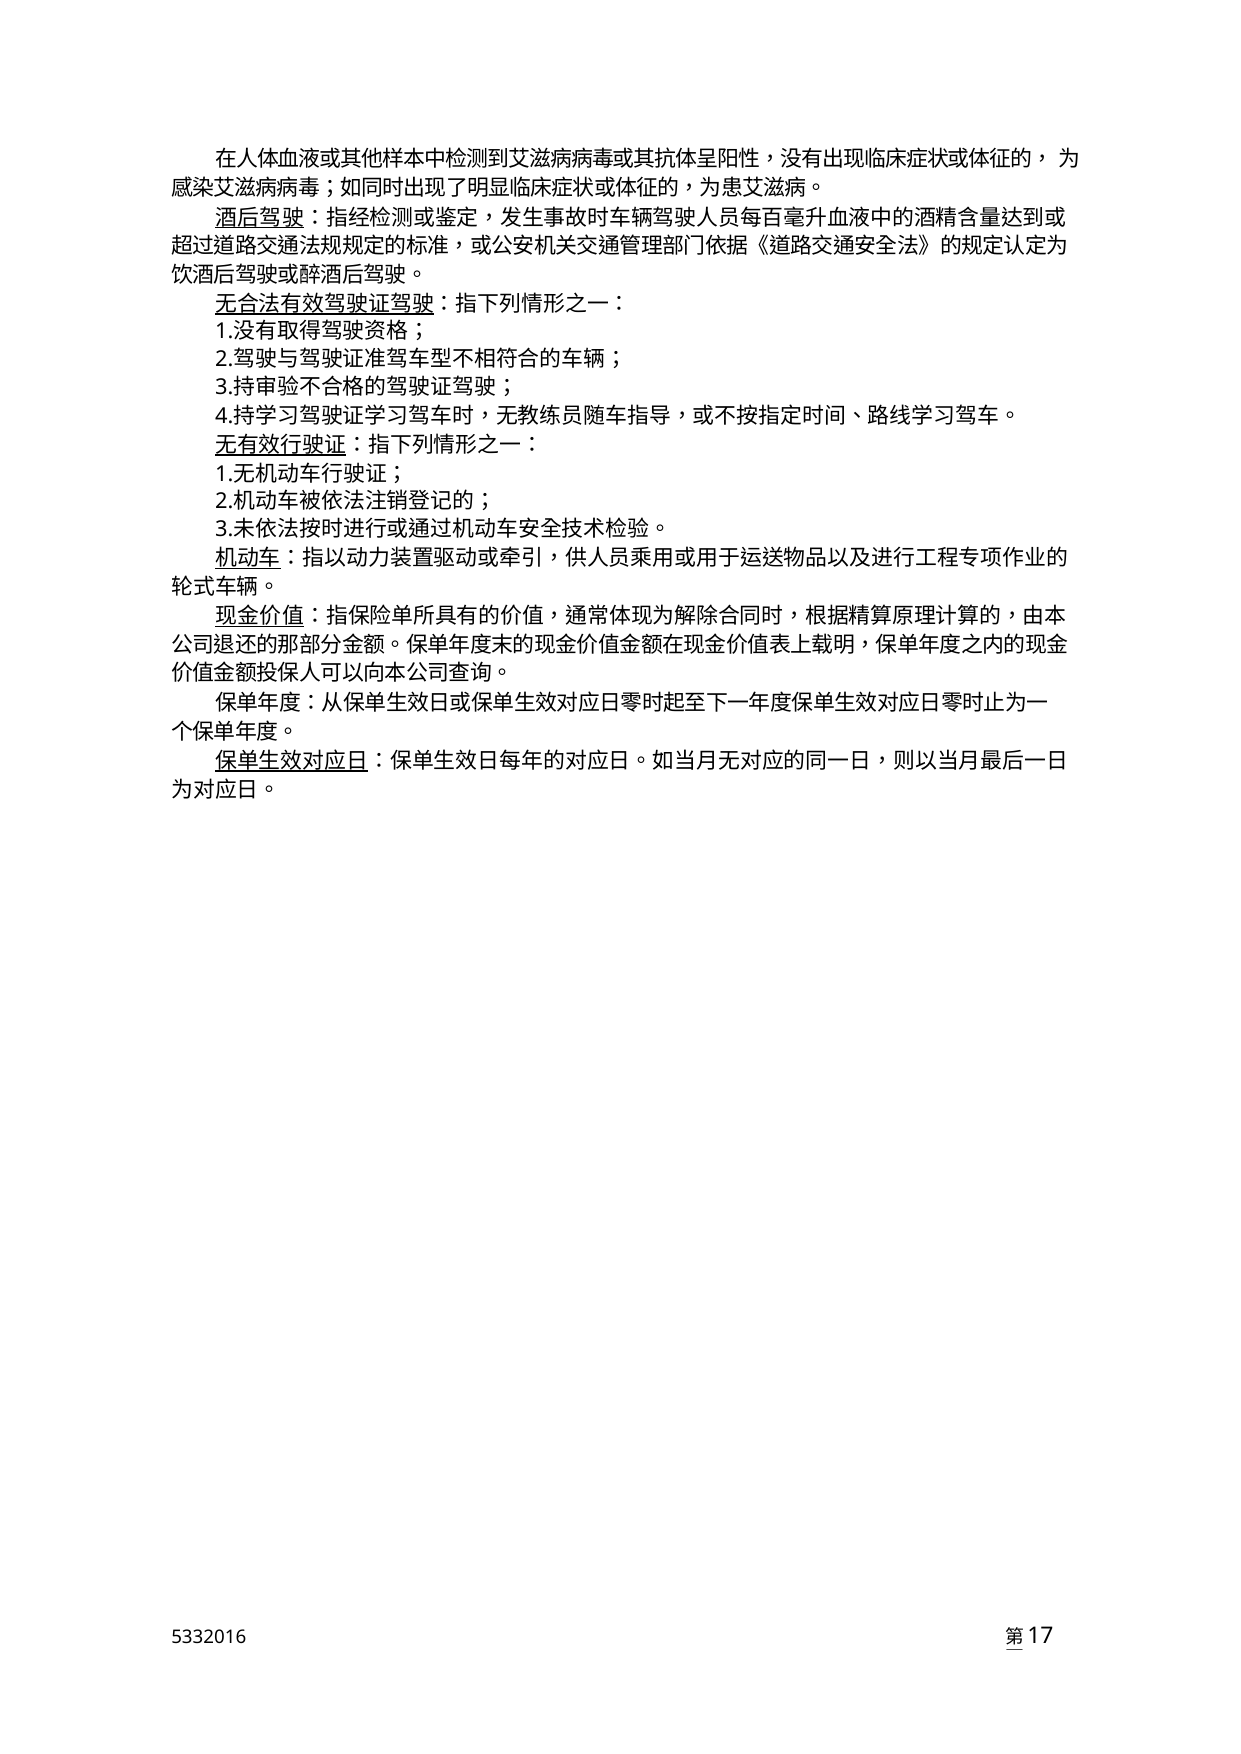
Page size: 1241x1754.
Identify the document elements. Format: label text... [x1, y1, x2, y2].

text 3.未依法按时进行或通过机动车安全技术检验。 [215, 514, 1092, 542]
text 酒后驾驶：指经检测或鉴定，发生事故时车辆驾驶人员每百毫升血液中的酒精含量达到或超过道路交通法规规定的标准，或公安机关交通管理部门依据《道路交通安全法》的规定认定为饮酒后驾驶或醉酒后驾驶。 [171, 202, 1069, 289]
text 在人体血液或其他样本中检测到艾滋病病毒或其抗体呈阳性，没有出现临床症状或体征的， 为感染艾滋病病毒；如同时出现了明显临床症状或体征的，为患艾滋病。 [171, 143, 1081, 202]
text 保单年度：从保单生效日或保单生效对应日零时起至下一年度保单生效对应日零时止为一个保单年度。 [171, 687, 1069, 745]
text 4.持学习驾驶证学习驾车时，无教练员随车指导，或不按指定时间、路线学习驾车。无有效行驶证：指下列情形之一： [215, 401, 1025, 459]
text 2.机动车被依法注销登记的； [215, 486, 1092, 514]
text 2.驾驶与驾驶证准驾车型不相符合的车辆； [215, 344, 1092, 372]
text 无合法有效驾驶证驾驶：指下列情形之一： [215, 289, 1092, 317]
text 机动车：指以动力装置驱动或牵引，供人员乘用或用于运送物品以及进行工程专项作业的轮式车辆。 [171, 542, 1069, 601]
text 现金价值：指保险单所具有的价值，通常体现为解除合同时，根据精算原理计算的，由本公司退还的那部分金额。保单年度末的现金价值金额在现金价值表上载明，保单年度之内的现金价值金额投保人可以向本公司查询。 [171, 601, 1069, 687]
text 1.无机动车行驶证； [215, 459, 1092, 486]
text 1.没有取得驾驶资格； [215, 317, 1092, 344]
text 保单生效对应日：保单生效日每年的对应日。如当月无对应的同一日，则以当月最后一日为对应日。 [171, 745, 1069, 804]
text 3.持审验不合格的驾驶证驾驶； [215, 372, 1092, 400]
